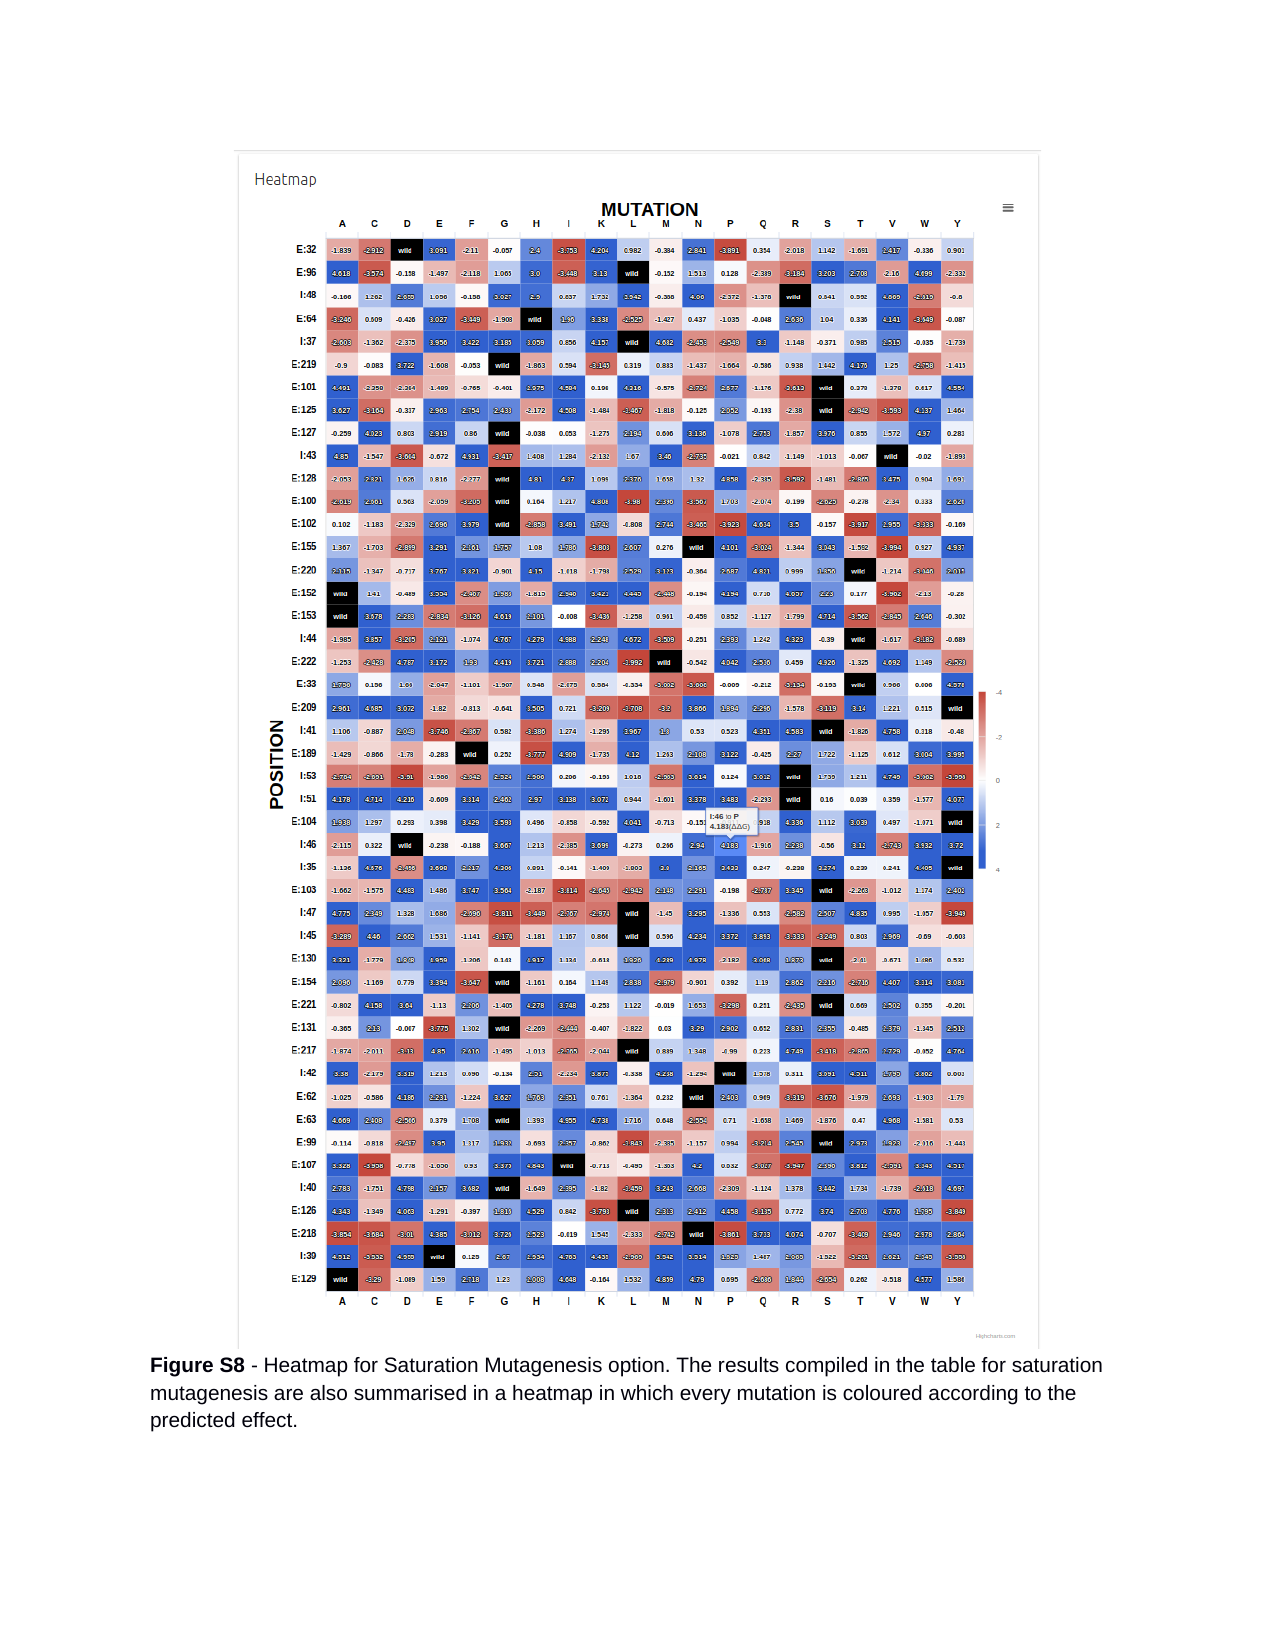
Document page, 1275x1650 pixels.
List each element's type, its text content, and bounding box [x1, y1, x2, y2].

picture [233, 150, 1042, 1349]
text Figure S8 - Heatmap for Saturation Mutagenesis option. The results compiled in the table for saturation mutagenesis are also summarised in a heatmap in which every mutation is coloured according to the predicted effect. [150, 1353, 1125, 1432]
